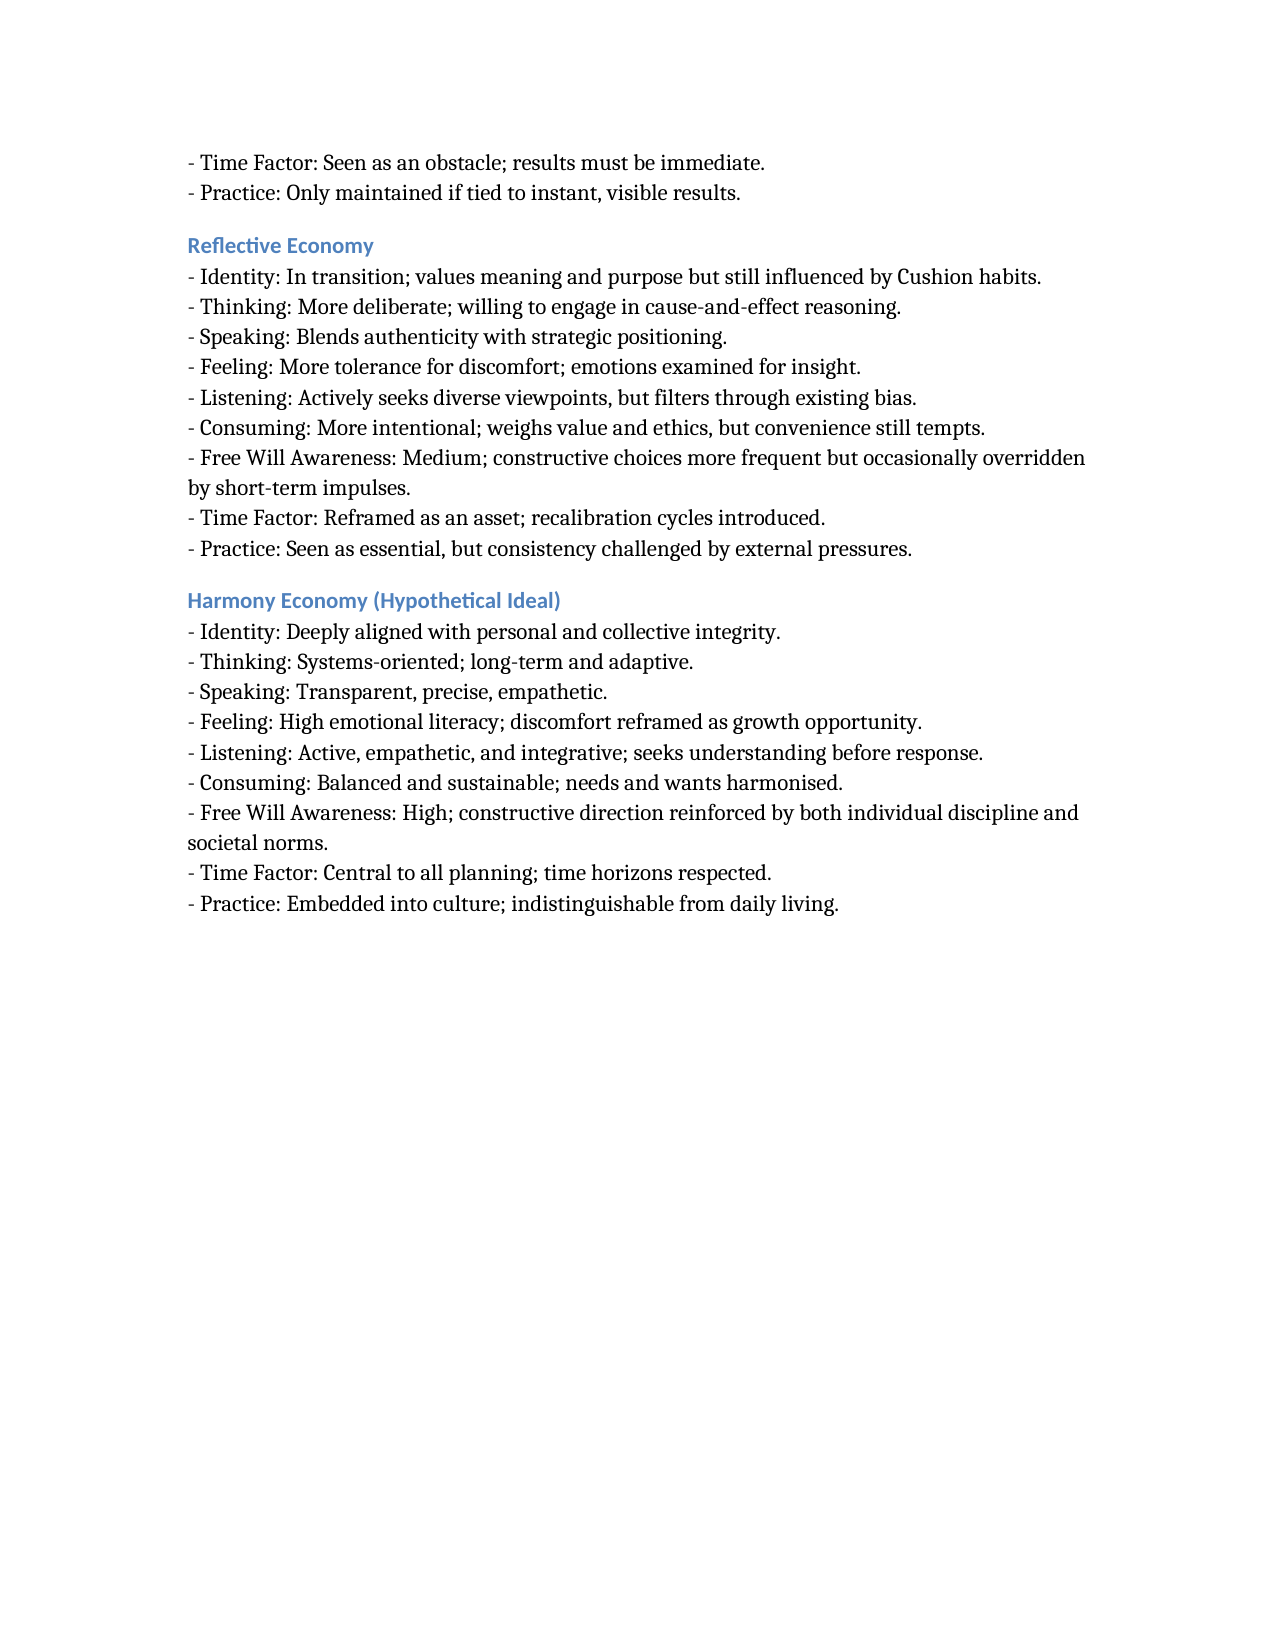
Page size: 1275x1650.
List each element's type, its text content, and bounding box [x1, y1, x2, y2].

text - Identity: In transition; values meaning and purpose but still influenced by Cushion habits. - Thinking: More deliberate; willing to engage in cause-and-effect reasoning. - Speaking: Blends authenticity with strategic positioning. - Feeling: More tolerance for discomfort; emotions examined for insight. - Listening: Actively seeks diverse viewpoints, but filters through existing bias. - Consuming: More intentional; weighs value and ethics, but convenience still tempts. - Free Will Awareness: Medium; constructive choices more frequent but occasionally overridden by short-term impulses. - Time Factor: Reframed as an asset; recalibration cycles introduced. - Practice: Seen as essential, but consistency challenged by external pressures. [187, 263, 1087, 562]
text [187, 150, 1087, 207]
subtitle Reflective Economy [187, 231, 1087, 259]
text - Identity: Deeply aligned with personal and collective integrity. - Thinking: Systems-oriented; long-term and adaptive. - Speaking: Transparent, precise, empathetic. - Feeling: High emotional literacy; discomfort reframed as growth opportunity. - Listening: Active, empathetic, and integrative; seeks understanding before response. - Consuming: Balanced and sustainable; needs and wants harmonised. - Free Will Awareness: High; constructive direction reinforced by both individual discipline and societal norms. - Time Factor: Central to all planning; time horizons respected. - Practice: Embedded into culture; indistinguishable from daily living. [187, 618, 1087, 917]
subtitle Harmony Economy (Hypothetical Ideal) [187, 586, 1087, 614]
